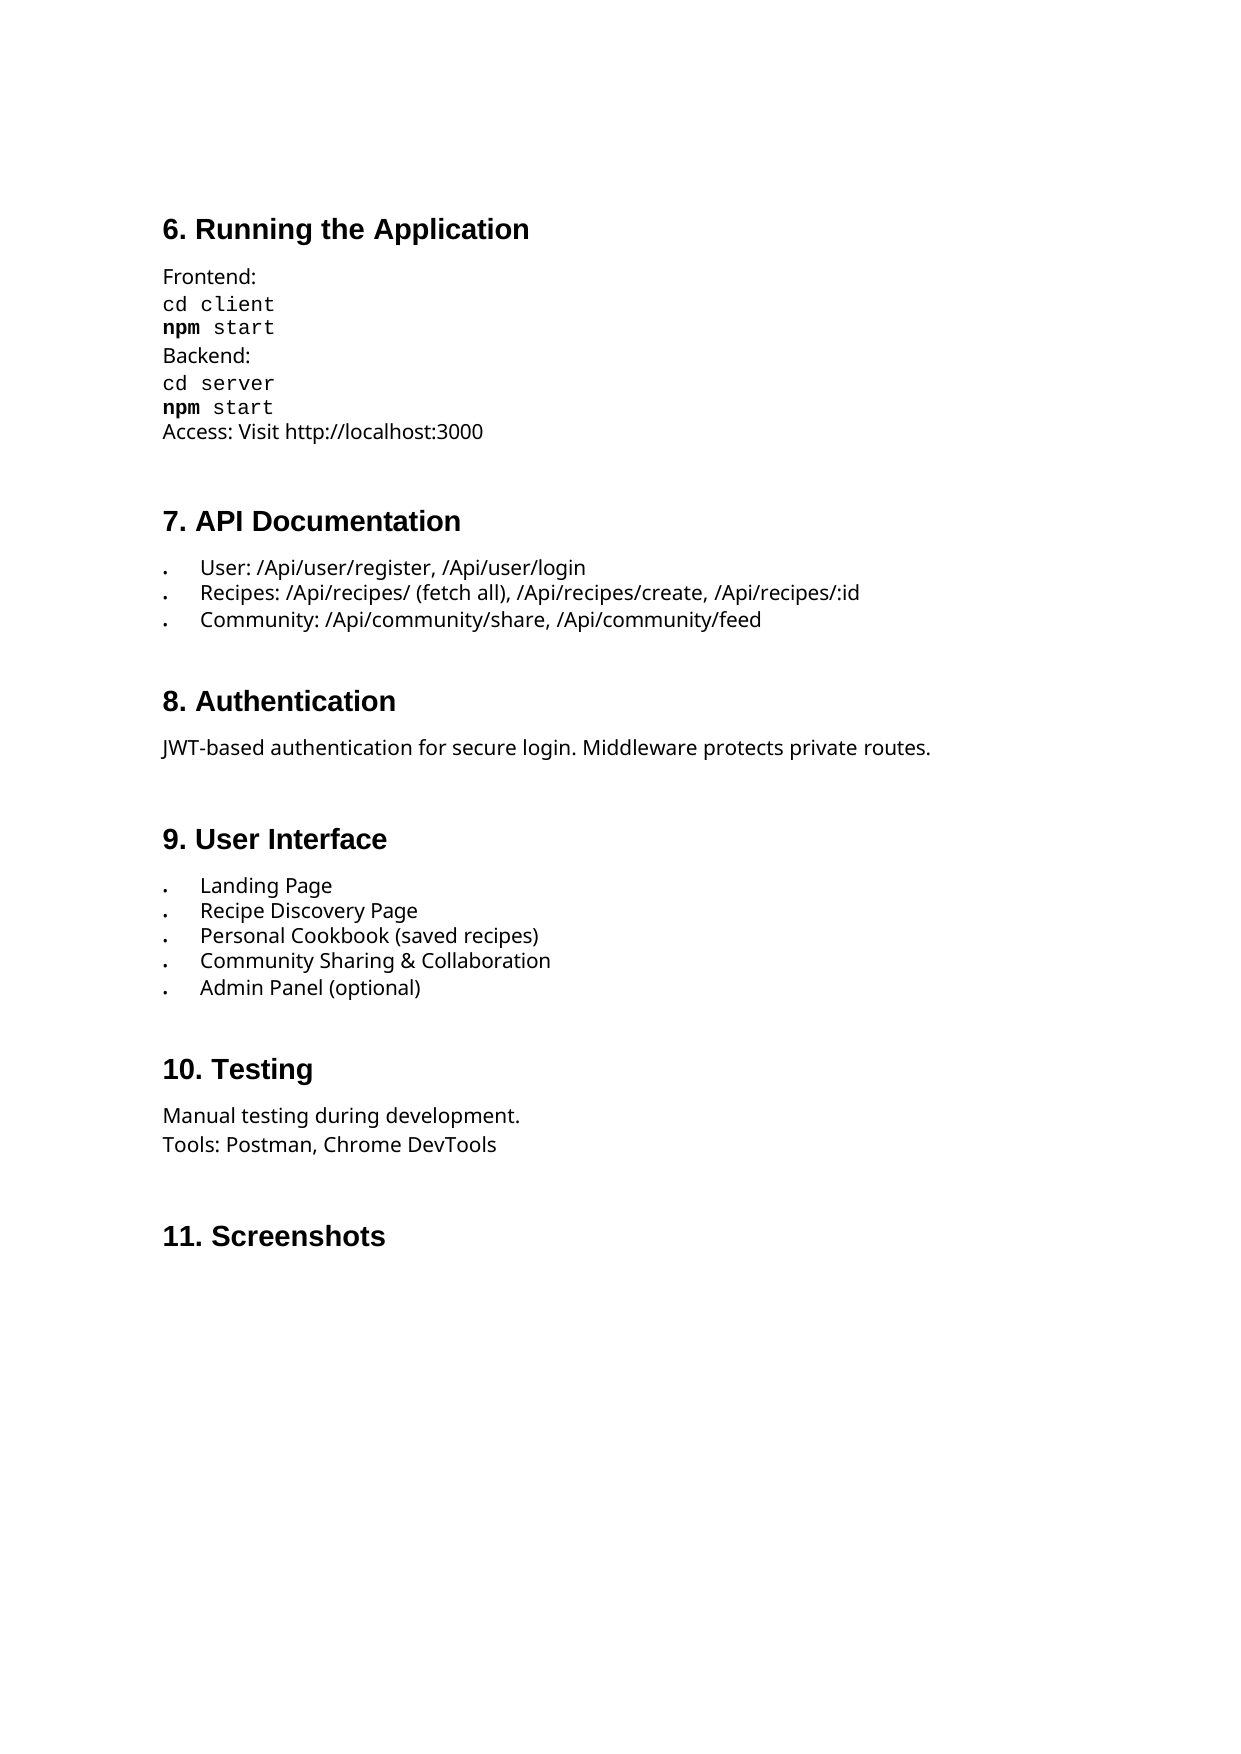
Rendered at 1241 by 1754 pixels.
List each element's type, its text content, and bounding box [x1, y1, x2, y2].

text cd server npm start [162, 372, 275, 421]
list Community: /Api/community/share, /Api/community/feed [162, 606, 1137, 633]
list Personal Cookbook (saved recipes) [162, 924, 1137, 949]
list Landing Page [162, 872, 1137, 899]
subtitle Screenshots [162, 1219, 1137, 1253]
text JWT-based authentication for secure login. Middleware protects private routes. [162, 733, 1137, 762]
text Access: Visit http://localhost:3000 [162, 422, 1137, 444]
list Admin Panel (optional) [162, 974, 1137, 1001]
list User: /Api/user/register, /Api/user/login [162, 554, 1137, 581]
list Recipes: /Api/recipes/ (fetch all), /Api/recipes/create, /Api/recipes/:id [162, 581, 1137, 606]
list Recipe Discovery Page [162, 899, 1137, 924]
text Manual testing during development. Tools: Postman, Chrome DevTools [162, 1101, 543, 1159]
text cd client npm start Backend: [162, 293, 275, 369]
subtitle Running the Application [162, 212, 1137, 246]
subtitle Testing [162, 1052, 1137, 1085]
list Community Sharing & Collaboration [162, 949, 1137, 974]
subtitle API Documentation [162, 504, 1137, 538]
subtitle Authentication [162, 684, 1137, 717]
subtitle User Interface [162, 822, 1137, 856]
text Frontend: [162, 262, 1137, 290]
